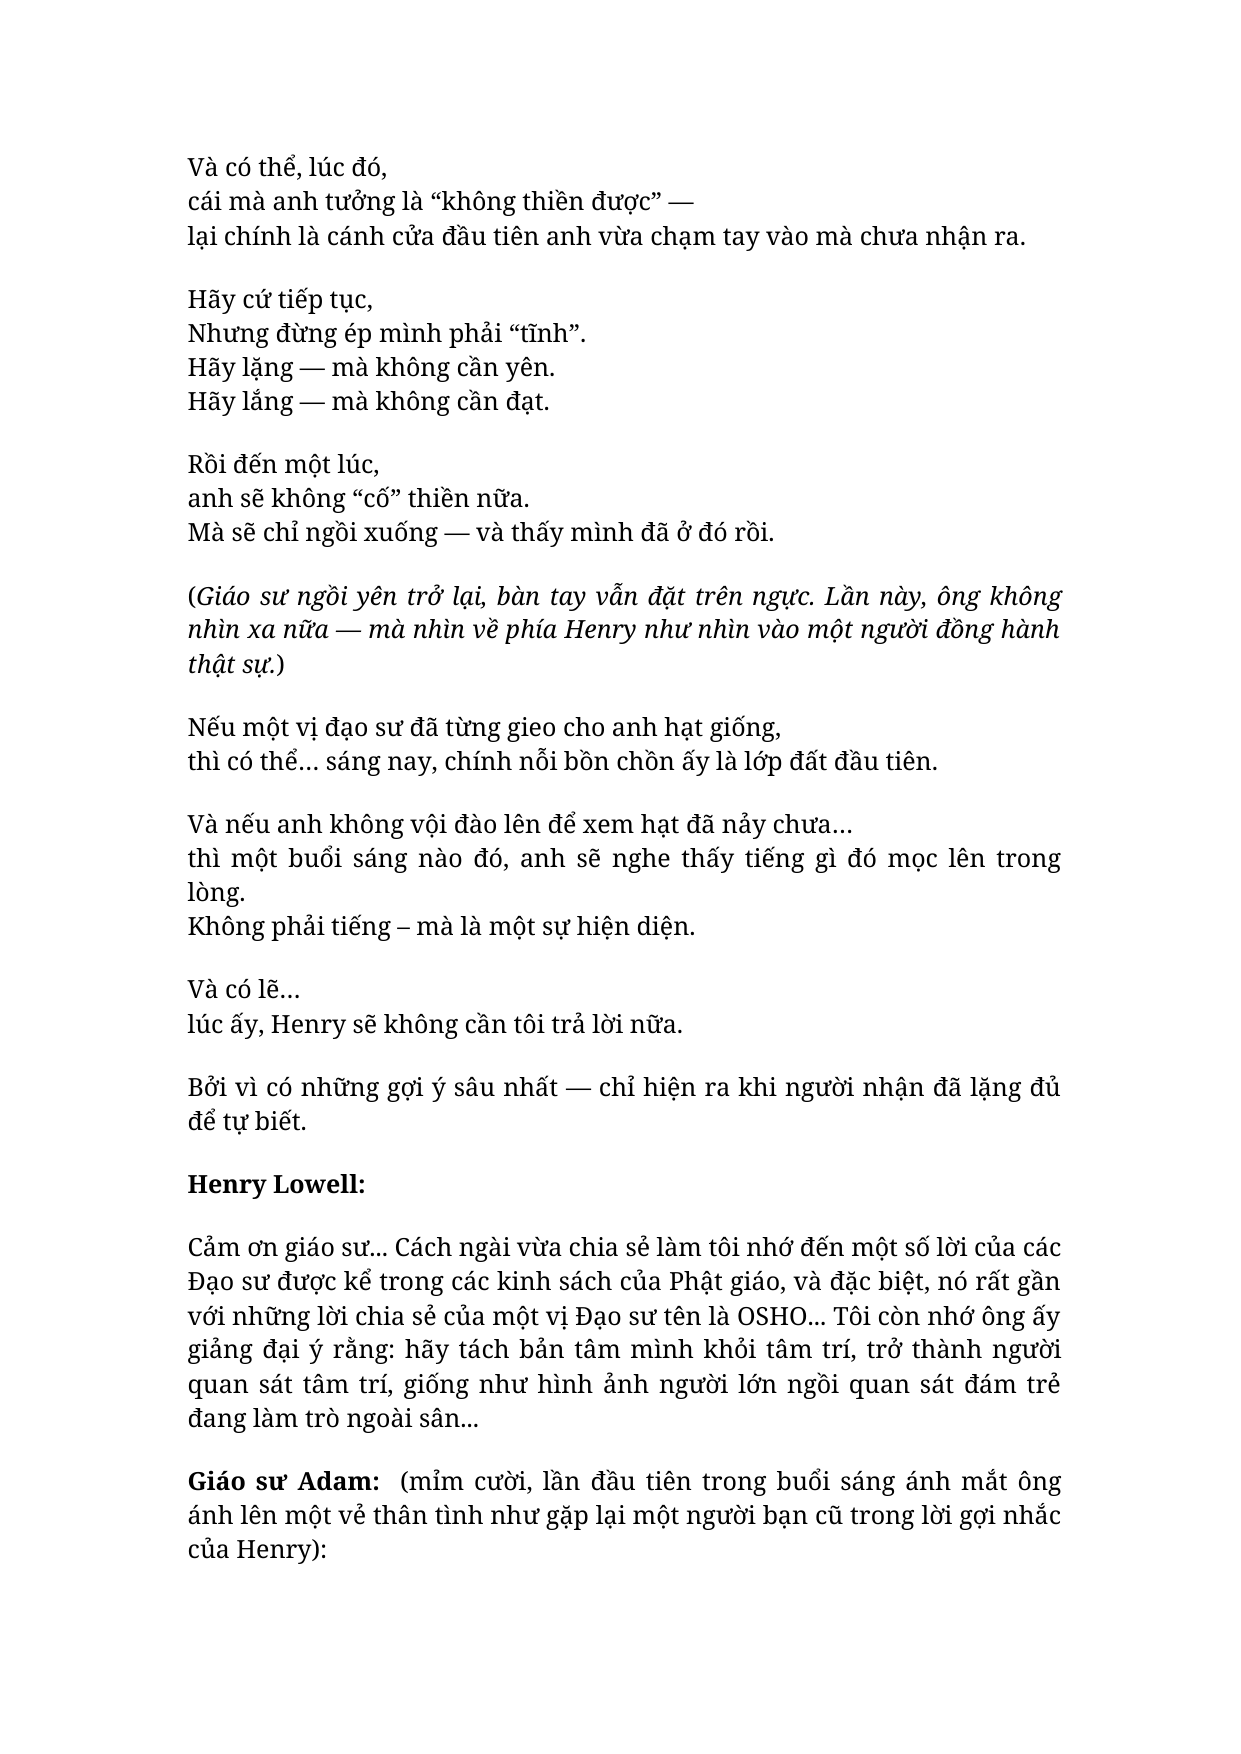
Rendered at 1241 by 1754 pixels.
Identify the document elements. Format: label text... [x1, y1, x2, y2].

text (Giáo sư ngồi yên trở lại, bàn tay vẫn đặt trên ngực. Lần này, ông không nhìn xa nữa — mà nhìn về phía Henry như nhìn vào một người đồng hành thật sự.) [187, 578, 1062, 680]
subtitle Henry Lowell: [187, 1167, 1062, 1201]
text Cảm ơn giáo sư... Cách ngài vừa chia sẻ làm tôi nhớ đến một số lời của các Đạo sư được kể trong các kinh sách của Phật giáo, và đặc biệt, nó rất gần với những lời chia sẻ của một vị Đạo sư tên là OSHO... Tôi còn nhớ ông ấy giảng đại ý rằng: hãy tách bản tâm mình khỏi tâm trí, trở thành người quan sát tâm trí, giống như hình ảnh người lớn ngồi quan sát đám trẻ đang làm trò ngoài sân... [187, 1230, 1062, 1434]
text Nếu một vị đạo sư đã từng gieo cho anh hạt giống, thì có thể… sáng nay, chính nỗi bồn chồn ấy là lớp đất đầu tiên. [187, 709, 1062, 778]
text Giáo sư Adam: (mỉm cười, lần đầu tiên trong buổi sáng ánh mắt ông ánh lên một vẻ thân tình như gặp lại một người bạn cũ trong lời gợi nhắc của Henry): [187, 1463, 1062, 1566]
text Bởi vì có những gợi ý sâu nhất — chỉ hiện ra khi người nhận đã lặng đủ để tự biết. [187, 1069, 1062, 1138]
text Hãy cứ tiếp tục, Nhưng đừng ép mình phải “tĩnh”. Hãy lặng — mà không cần yên. Hãy lắng — mà không cần đạt. [187, 281, 1062, 418]
text Và nếu anh không vội đào lên để xem hạt đã nảy chưa… thì một buổi sáng nào đó, anh sẽ nghe thấy tiếng gì đó mọc lên trong lòng. Không phải tiếng – mà là một sự hiện diện. [187, 807, 1062, 943]
text Và có lẽ… lúc ấy, Henry sẽ không cần tôi trả lời nữa. [187, 972, 1062, 1040]
text Rồi đến một lúc, anh sẽ không “cố” thiền nữa. Mà sẽ chỉ ngồi xuống — và thấy mình đã ở đó rồi. [187, 447, 1062, 549]
text Và có thể, lúc đó, cái mà anh tưởng là “không thiền được” — lại chính là cánh cửa đầu tiên anh vừa chạm tay vào mà chưa nhận ra. [187, 150, 1062, 252]
